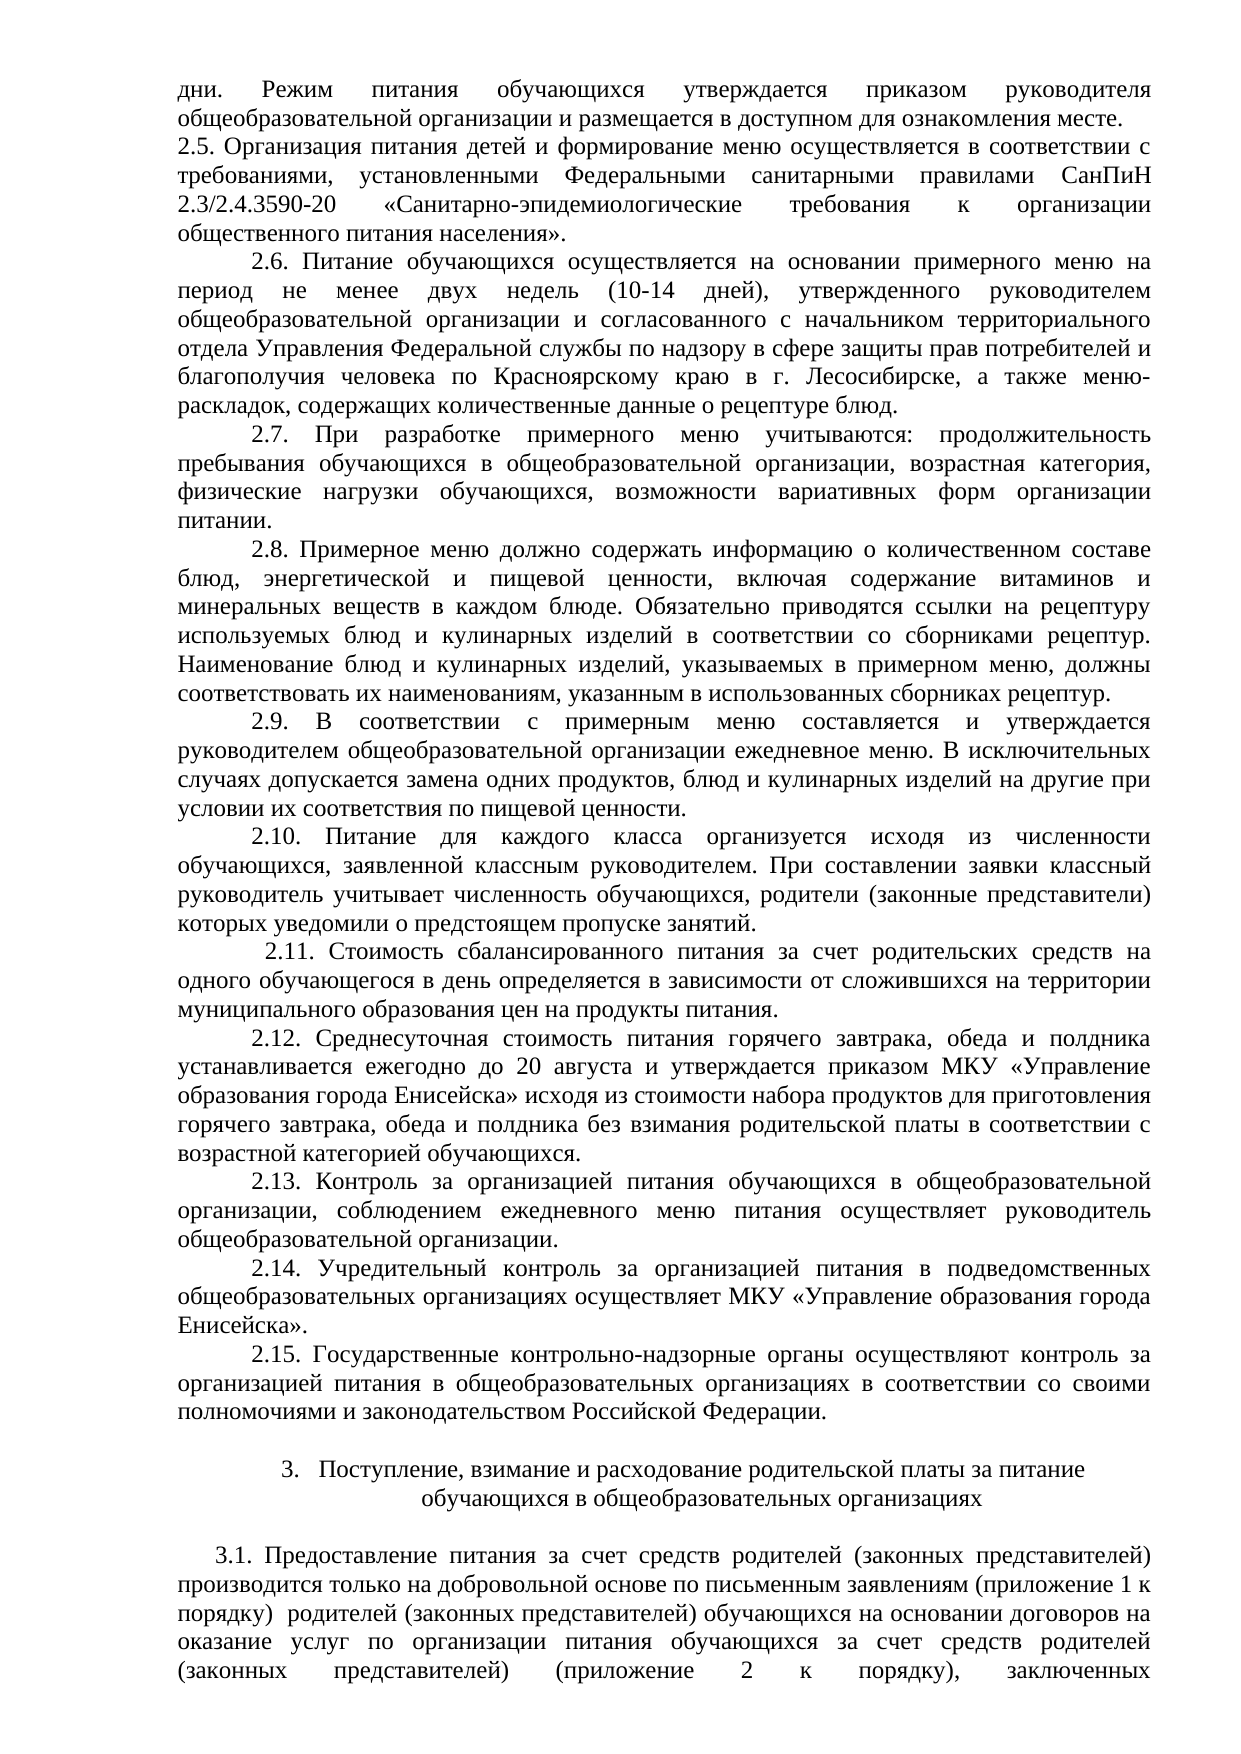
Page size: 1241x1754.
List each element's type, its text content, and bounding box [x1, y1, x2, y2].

text 2.5. Организация питания детей и формирование меню осуществляется в соответствии с требованиями, установленными Федеральными санитарными правилами СанПиН 2.3/2.4.3590-20 «Санитарно-эпидемиологические требования к организации общественного питания населения». [177, 131, 1152, 246]
list Поступление, взимание и расходование родительской платы за питание обучающихся в общеобразовательных организациях [215, 1454, 1152, 1511]
text 2.9. В соответствии с примерным меню составляется и утверждается руководителем общеобразовательной организации ежедневное меню. В исключительных случаях допускается замена одних продуктов, блюд и кулинарных изделий на другие при условии их соответствия по пищевой ценности. [177, 706, 1152, 821]
text 2.14. Учредительный контроль за организацией питания в подведомственных общеобразовательных организациях осуществляет МКУ «Управление образования города Енисейска». [177, 1253, 1152, 1339]
text 2.11. Стоимость сбалансированного питания за счет родительских средств на одного обучающегося в день определяется в зависимости от сложившихся на территории муниципального образования цен на продукты питания. [177, 936, 1152, 1023]
text 2.6. Питание обучающихся осуществляется на основании примерного меню на период не менее двух недель (10-14 дней), утвержденного руководителем общеобразовательной организации и согласованного с начальником территориального отдела Управления Федеральной службы по надзору в сфере защиты прав потребителей и благополучия человека по Красноярскому краю в г. Лесосибирске, а также меню-раскладок, содержащих количественные данные о рецептуре блюд. [177, 246, 1152, 419]
text 2.10. Питание для каждого класса организуется исходя из численности обучающихся, заявленной классным руководителем. При составлении заявки классный руководитель учитывает численность обучающихся, родители (законные представители) которых уведомили о предстоящем пропуске занятий. [177, 821, 1152, 936]
text 2.13. Контроль за организацией питания обучающихся в общеобразовательной организации, соблюдением ежедневного меню питания осуществляет руководитель общеобразовательной организации. [177, 1166, 1152, 1253]
text 2.8. Примерное меню должно содержать информацию о количественном составе блюд, энергетической и пищевой ценности, включая содержание витаминов и минеральных веществ в каждом блюде. Обязательно приводятся ссылки на рецептуру используемых блюд и кулинарных изделий в соответствии со сборниками рецептур. Наименование блюд и кулинарных изделий, указываемых в примерном меню, должны соответствовать их наименованиям, указанным в использованных сборниках рецептур. [177, 534, 1152, 706]
text 2.7. При разработке примерного меню учитываются: продолжительность пребывания обучающихся в общеобразовательной организации, возрастная категория, физические нагрузки обучающихся, возможности вариативных форм организации питании. [177, 419, 1152, 534]
text 2.15. Государственные контрольно-надзорные органы осуществляют контроль за организацией питания в общеобразовательных организациях в соответствии со своими полномочиями и законодательством Российской Федерации. [177, 1339, 1152, 1425]
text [177, 1540, 1152, 1684]
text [177, 74, 1152, 131]
text 2.12. Среднесуточная стоимость питания горячего завтрака, обеда и полдника устанавливается ежегодно до 20 августа и утверждается приказом МКУ «Управление образования города Енисейска» исходя из стоимости набора продуктов для приготовления горячего завтрака, обеда и полдника без взимания родительской платы в соответствии с возрастной категорией обучающихся. [177, 1023, 1152, 1166]
